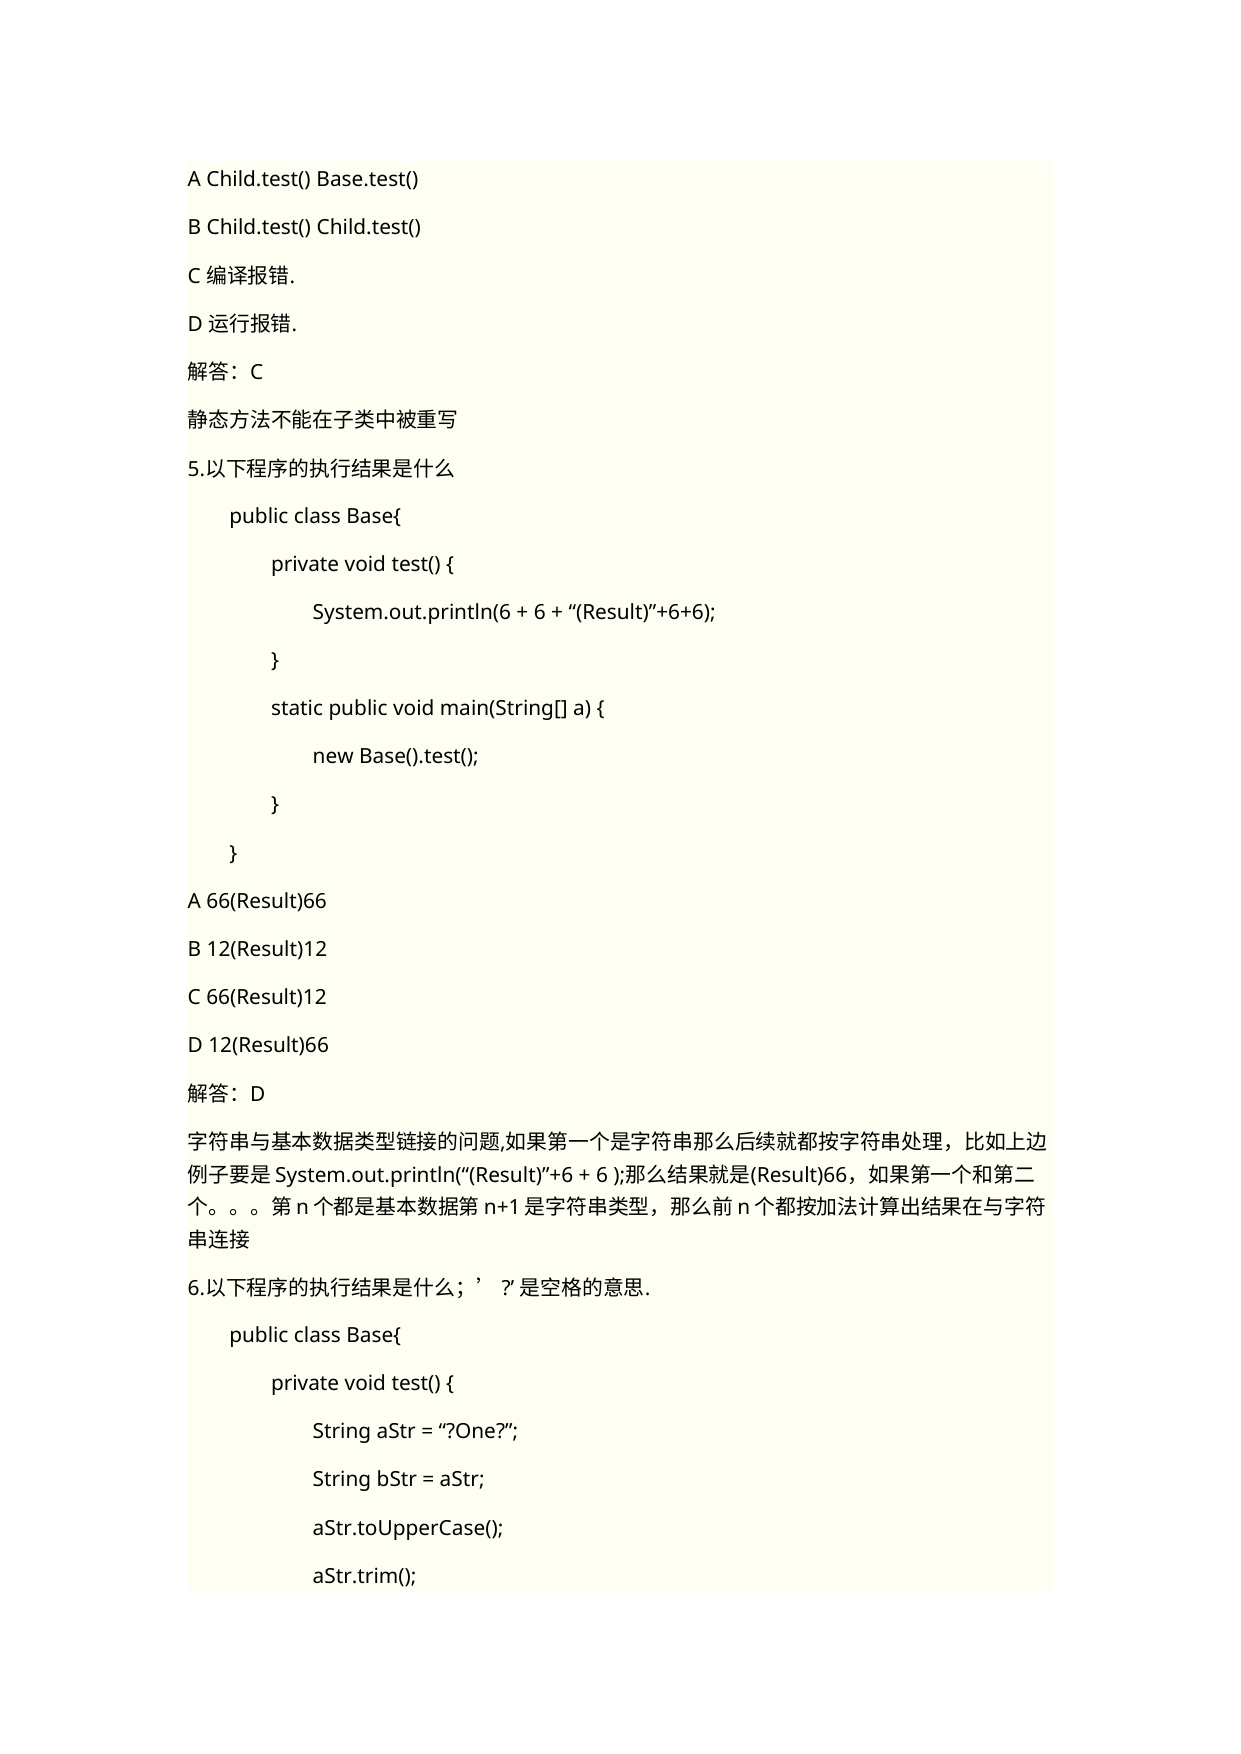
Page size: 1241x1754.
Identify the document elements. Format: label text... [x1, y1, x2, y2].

text B Child.test() Child.test() [187, 210, 1053, 243]
text D 运行报错. [187, 306, 1053, 339]
text A Child.test() Base.test() [187, 162, 1053, 194]
text static public void main(String[] a) { [187, 691, 1053, 724]
text String bStr = aStr; [187, 1463, 1053, 1495]
text } [187, 788, 1053, 820]
text 6.以下程序的执行结果是什么；’ ?’ 是空格的意思. [187, 1270, 1053, 1303]
text new Base().test(); [187, 739, 1053, 772]
text 解答：D [187, 1076, 1053, 1109]
text 解答：C [187, 354, 1053, 387]
text 静态方法不能在子类中被重写 [187, 403, 1053, 435]
text public class Base{ [187, 499, 1053, 531]
text public class Base{ [187, 1318, 1053, 1351]
text B 12(Result)12 [187, 932, 1053, 964]
text } [187, 643, 1053, 676]
text } [187, 836, 1053, 868]
text System.out.println(6 + 6 + “(Result)”+6+6); [187, 595, 1053, 628]
text aStr.toUpperCase(); [187, 1511, 1053, 1543]
text aStr.trim(); [187, 1559, 1053, 1591]
text private void test() { [187, 1366, 1053, 1399]
text 5.以下程序的执行结果是什么 [187, 451, 1053, 483]
text A 66(Result)66 [187, 884, 1053, 916]
text C 66(Result)12 [187, 980, 1053, 1013]
text C 编译报错. [187, 258, 1053, 291]
text 字符串与基本数据类型链接的问题,如果第一个是字符串那么后续就都按字符串处理，比如上边例子要是System.out.println(“(Result)”+6 + 6 );那么结果就是(Result)66，如果第一个和第二个。。。第n个都是基本数据第n+1是字符串类型，那么前n个都按加法计算出结果在与字符串连接 [187, 1124, 1053, 1254]
text String aStr = “?One?”; [187, 1414, 1053, 1447]
text D 12(Result)66 [187, 1028, 1053, 1061]
text private void test() { [187, 547, 1053, 579]
